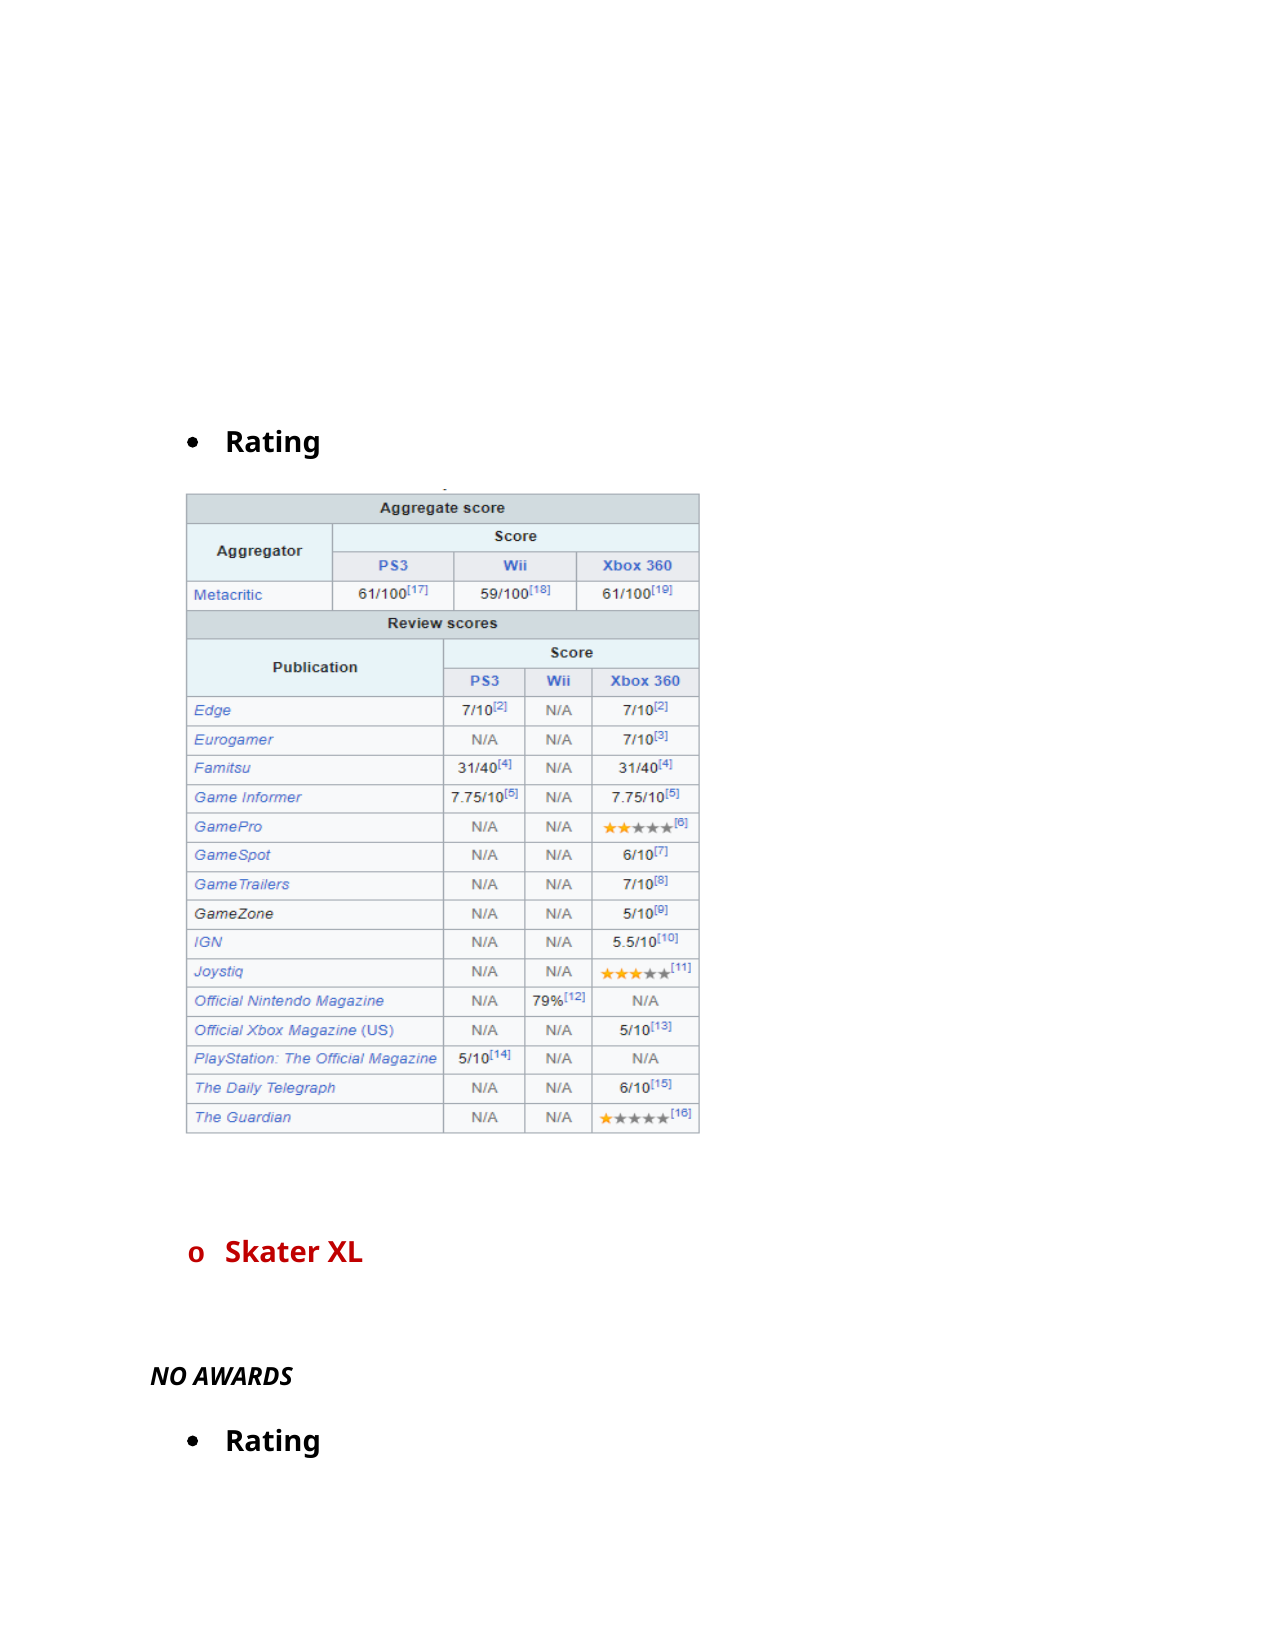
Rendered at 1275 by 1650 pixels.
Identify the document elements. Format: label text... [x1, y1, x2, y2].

list Skater XL [187, 1232, 1125, 1271]
list Rating [187, 1420, 1125, 1460]
list Rating [187, 421, 1125, 461]
text NO AWARDS [150, 1358, 1125, 1392]
